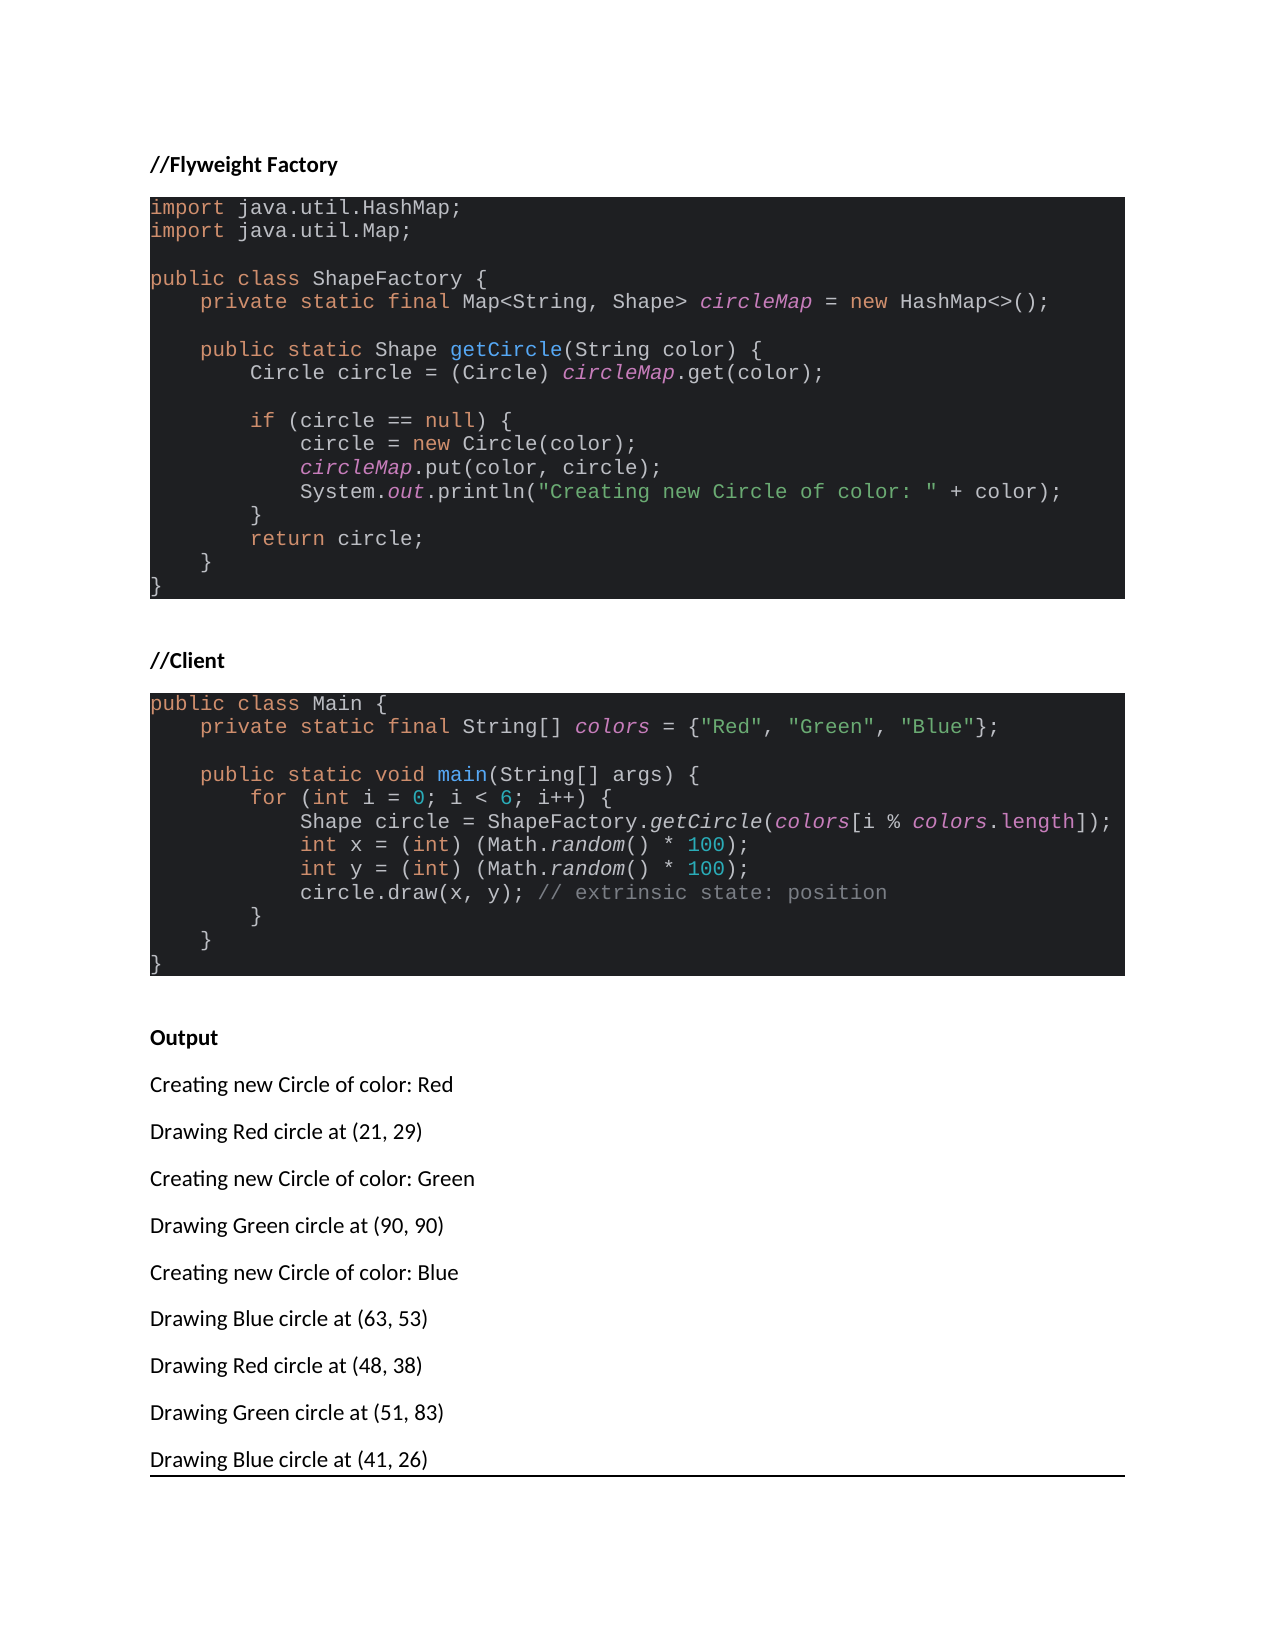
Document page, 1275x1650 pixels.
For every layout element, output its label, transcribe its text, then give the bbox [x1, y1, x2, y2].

text Output [150, 1023, 1125, 1051]
text Drawing Red circle at (48, 38) [150, 1351, 1125, 1379]
text Drawing Blue circle at (63, 53) [150, 1304, 1125, 1332]
text Drawing Red circle at (21, 29) [150, 1117, 1125, 1145]
text Creating new Circle of color: Blue [150, 1258, 1125, 1286]
text Drawing Green circle at (51, 83) [150, 1398, 1125, 1426]
text import java.util.HashMap; import java.util.Map; public class ShapeFactory { private static final Map<String, Shape> circleMap = new HashMap<>(); public static Shape getCircle(String color) { Circle circle = (Circle) circleMap.get(color); if (circle == null) { circle = new Circle(color); circleMap.put(color, circle); System.out.println("Creating new Circle of color: " + color); } return circle; } } [150, 197, 1125, 599]
text Drawing Green circle at (90, 90) [150, 1211, 1125, 1239]
text Drawing Blue circle at (41, 26) [150, 1445, 1125, 1475]
text Creating new Circle of color: Green [150, 1164, 1125, 1192]
text //Client [150, 646, 1125, 674]
text public class Main { private static final String[] colors = {"Red", "Green", "Blue"}; public static void main(String[] args) { for (int i = 0; i < 6; i++) { Shape circle = ShapeFactory.getCircle(colors[i % colors.length]); int x = (int) (Math.random() * 100); int y = (int) (Math.random() * 100); circle.draw(x, y); // extrinsic state: position } } } [150, 693, 1125, 976]
text Creating new Circle of color: Red [150, 1070, 1125, 1098]
text //Flyweight Factory [150, 150, 1125, 178]
